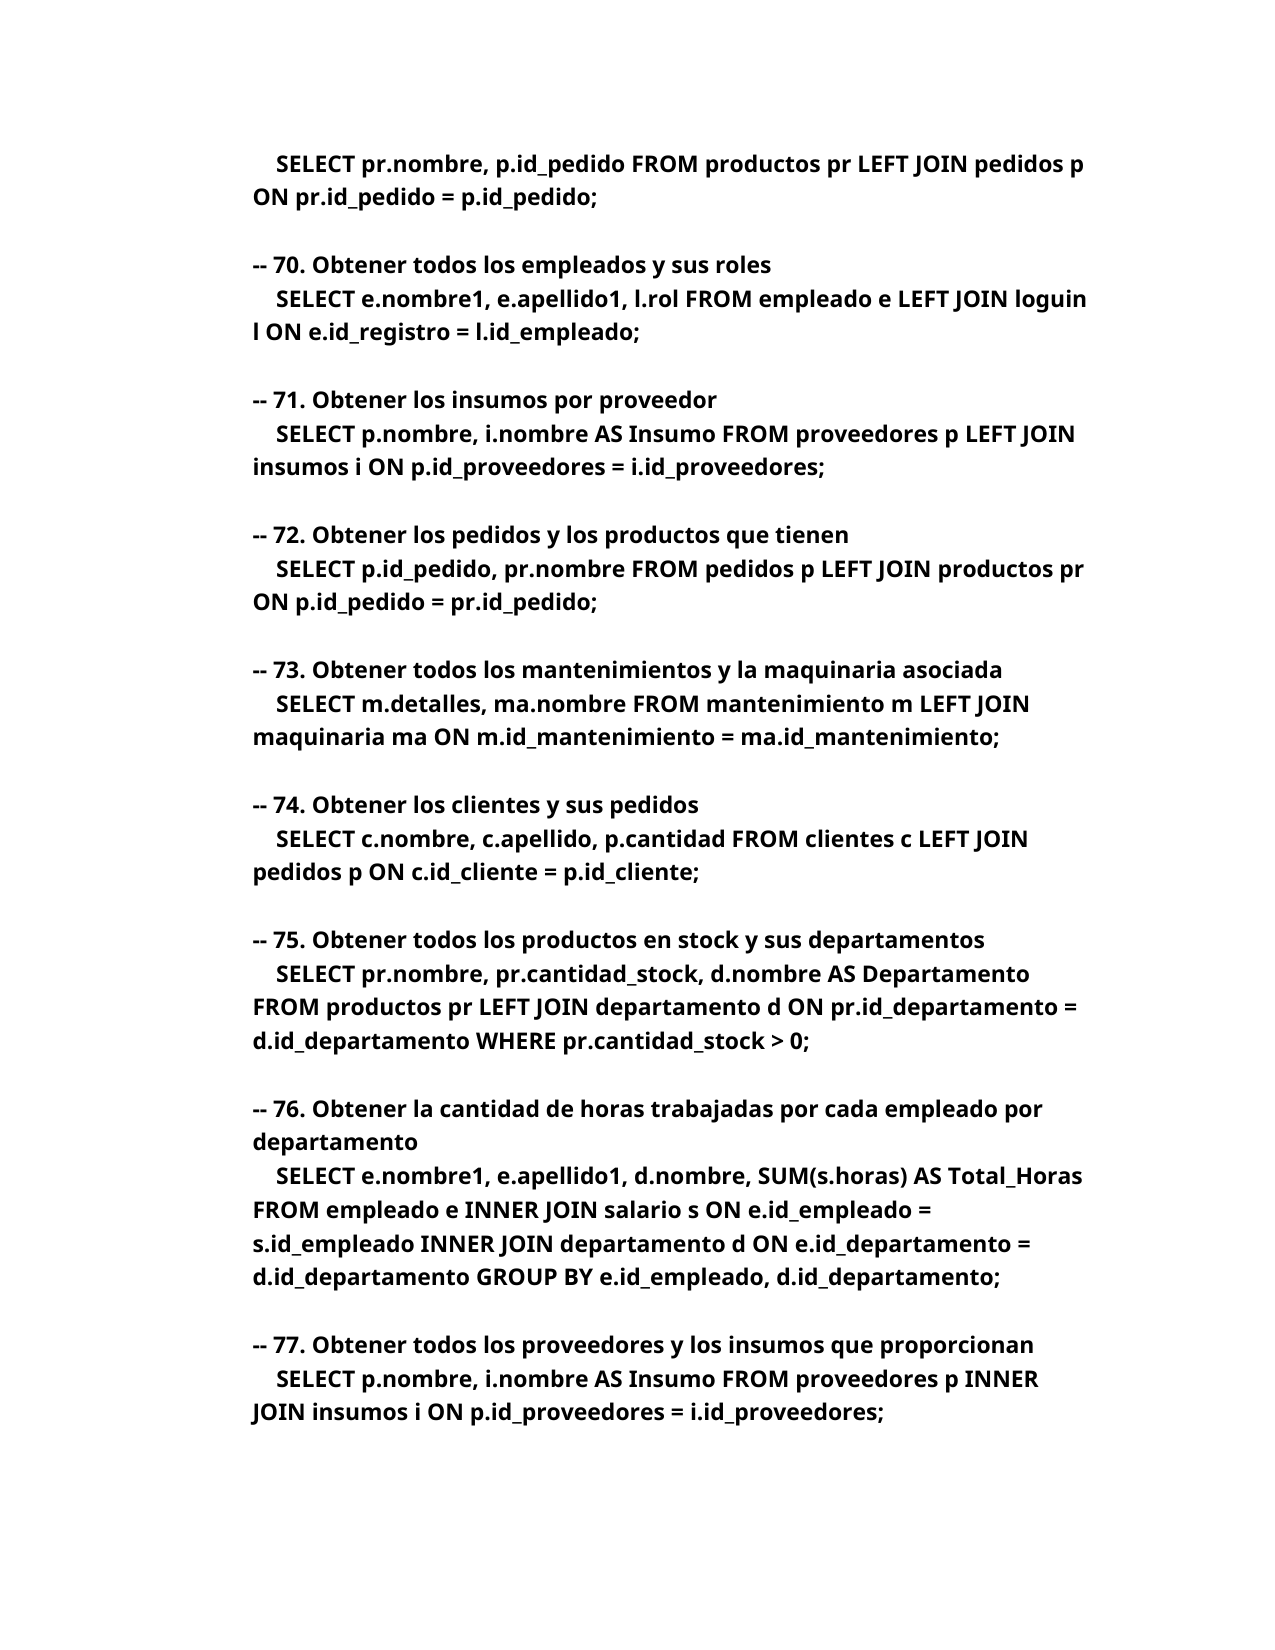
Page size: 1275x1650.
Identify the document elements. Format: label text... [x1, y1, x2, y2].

list SELECT m.detalles, ma.nombre FROM mantenimiento m LEFT JOIN maquinaria ma ON m.id_mantenimiento = ma.id_mantenimiento; [252, 688, 1098, 753]
list -- 75. Obtener todos los productos en stock y sus departamentos [252, 924, 1098, 955]
list -- 77. Obtener todos los proveedores y los insumos que proporcionan [252, 1329, 1098, 1360]
list SELECT e.nombre1, e.apellido1, l.rol FROM empleado e LEFT JOIN loguin l ON e.id_registro = l.id_empleado; [252, 283, 1098, 348]
list SELECT p.id_pedido, pr.nombre FROM pedidos p LEFT JOIN productos pr ON p.id_pedido = pr.id_pedido; [252, 553, 1098, 618]
list -- 73. Obtener todos los mantenimientos y la maquinaria asociada [252, 654, 1098, 685]
list SELECT pr.nombre, pr.cantidad_stock, d.nombre AS Departamento FROM productos pr LEFT JOIN departamento d ON pr.id_departamento = d.id_departamento WHERE pr.cantidad_stock > 0; [252, 958, 1098, 1056]
list SELECT e.nombre1, e.apellido1, d.nombre, SUM(s.horas) AS Total_Horas FROM empleado e INNER JOIN salario s ON e.id_empleado = s.id_empleado INNER JOIN departamento d ON e.id_departamento = d.id_departamento GROUP BY e.id_empleado, d.id_departamento; [252, 1160, 1098, 1293]
list SELECT pr.nombre, p.id_pedido FROM productos pr LEFT JOIN pedidos p ON pr.id_pedido = p.id_pedido; [252, 148, 1098, 213]
list SELECT c.nombre, c.apellido, p.cantidad FROM clientes c LEFT JOIN pedidos p ON c.id_cliente = p.id_cliente; [252, 823, 1098, 888]
list -- 70. Obtener todos los empleados y sus roles [252, 249, 1098, 280]
list SELECT p.nombre, i.nombre AS Insumo FROM proveedores p LEFT JOIN insumos i ON p.id_proveedores = i.id_proveedores; [252, 418, 1098, 483]
list -- 74. Obtener los clientes y sus pedidos [252, 789, 1098, 820]
list SELECT p.nombre, i.nombre AS Insumo FROM proveedores p INNER JOIN insumos i ON p.id_proveedores = i.id_proveedores; [252, 1363, 1098, 1428]
list -- 71. Obtener los insumos por proveedor [252, 384, 1098, 415]
list -- 72. Obtener los pedidos y los productos que tienen [252, 519, 1098, 550]
list -- 76. Obtener la cantidad de horas trabajadas por cada empleado por departamento [252, 1093, 1098, 1158]
